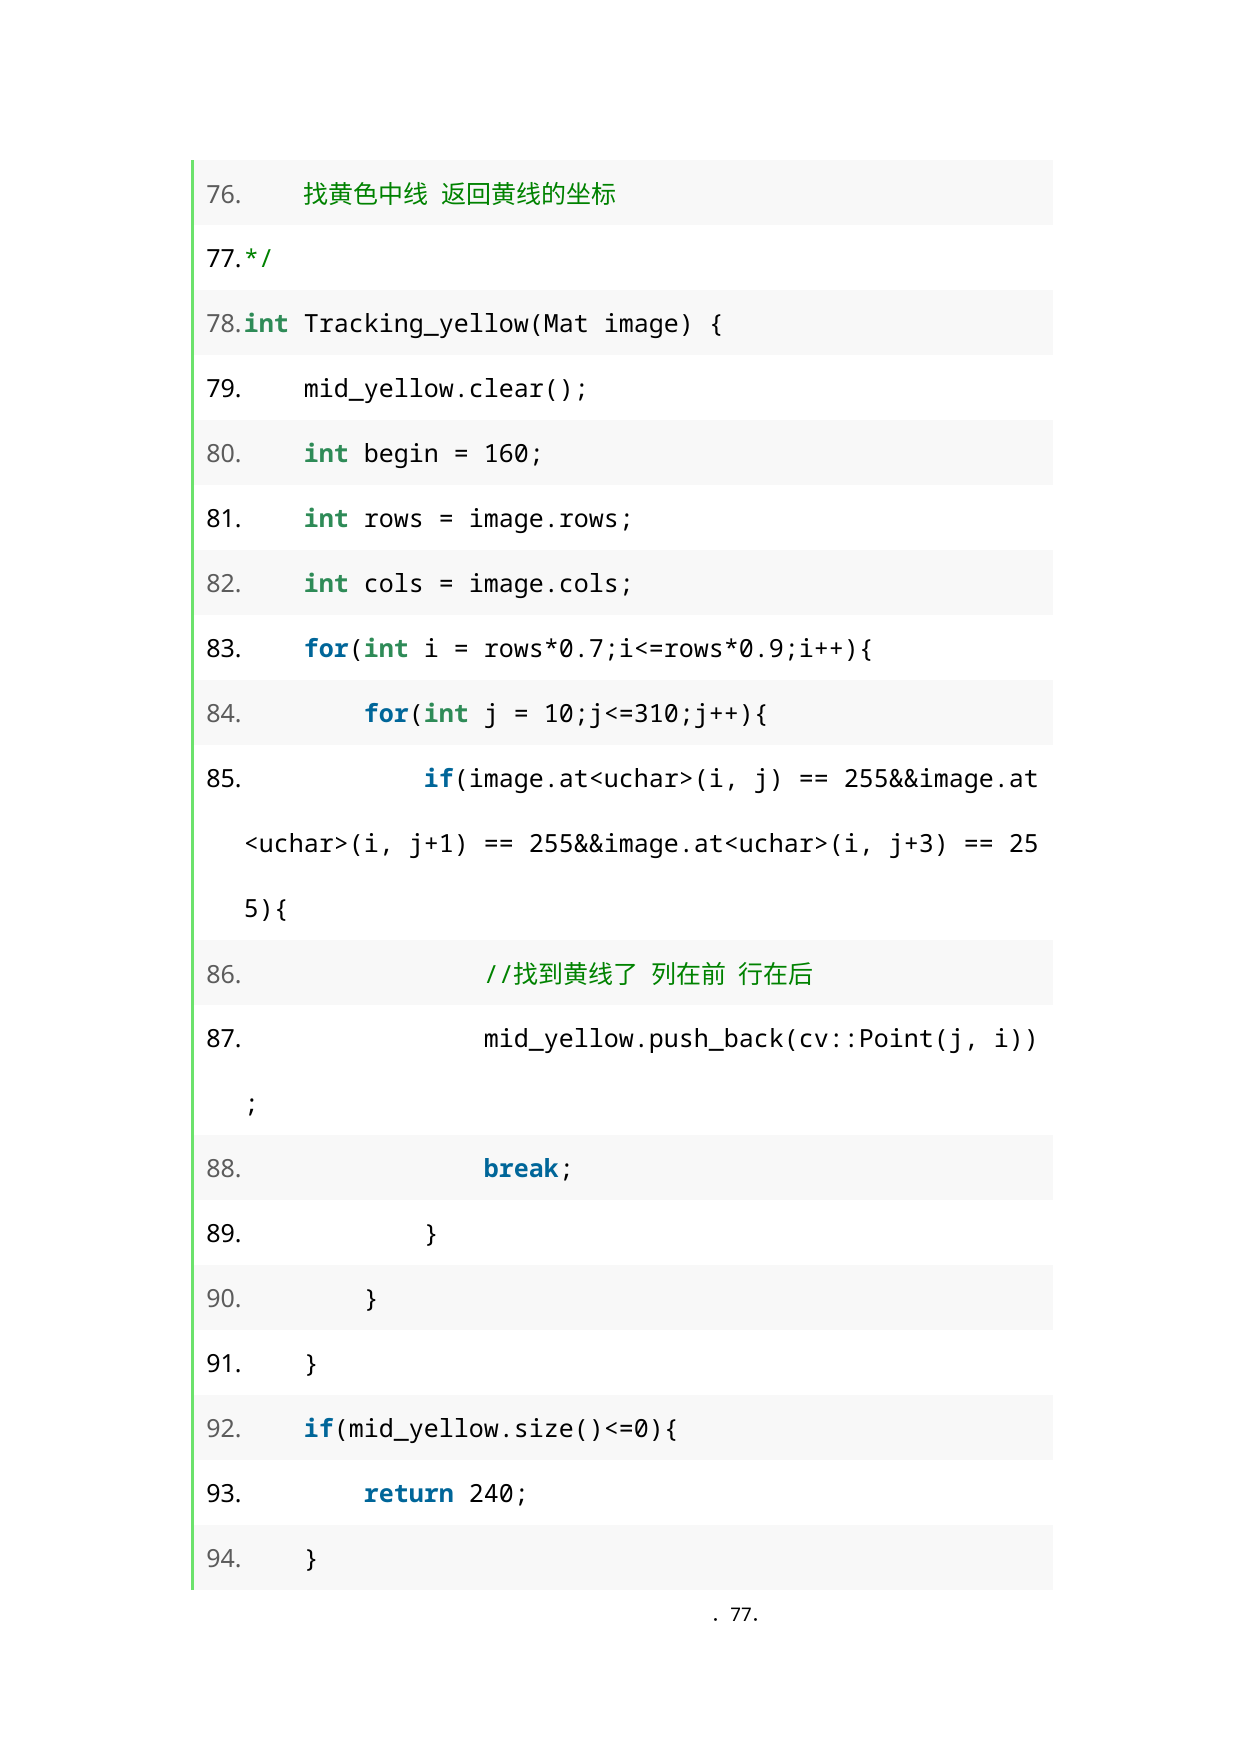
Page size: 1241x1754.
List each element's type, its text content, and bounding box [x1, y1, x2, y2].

list mid_yellow.push_back(cv::Point(j, i)); [194, 1005, 1053, 1135]
list for(int i = rows*0.7;i<=rows*0.9;i++){ [194, 615, 1053, 680]
list int cols = image.cols; [194, 550, 1053, 615]
list } [194, 1330, 1053, 1395]
list } [194, 1200, 1053, 1265]
list return 240; [194, 1460, 1053, 1525]
list } [194, 1525, 1053, 1590]
list int Tracking_yellow(Mat image) { [194, 290, 1053, 355]
list mid_yellow.clear(); [194, 355, 1053, 420]
list if(mid_yellow.size()<=0){ [194, 1395, 1053, 1460]
list //找到黄线了 列在前 行在后 [194, 940, 1053, 1005]
list */ [194, 225, 1053, 290]
list int begin = 160; [194, 420, 1053, 485]
list break; [194, 1135, 1053, 1200]
list if(image.at<uchar>(i, j) == 255&&image.at<uchar>(i, j+1) == 255&&image.at<uchar>(i, j+3) == 255){ [194, 745, 1053, 940]
list 找黄色中线 返回黄线的坐标 [194, 160, 1053, 225]
list for(int j = 10;j<=310;j++){ [194, 680, 1053, 745]
list } [194, 1265, 1053, 1330]
list int rows = image.rows; [194, 485, 1053, 550]
